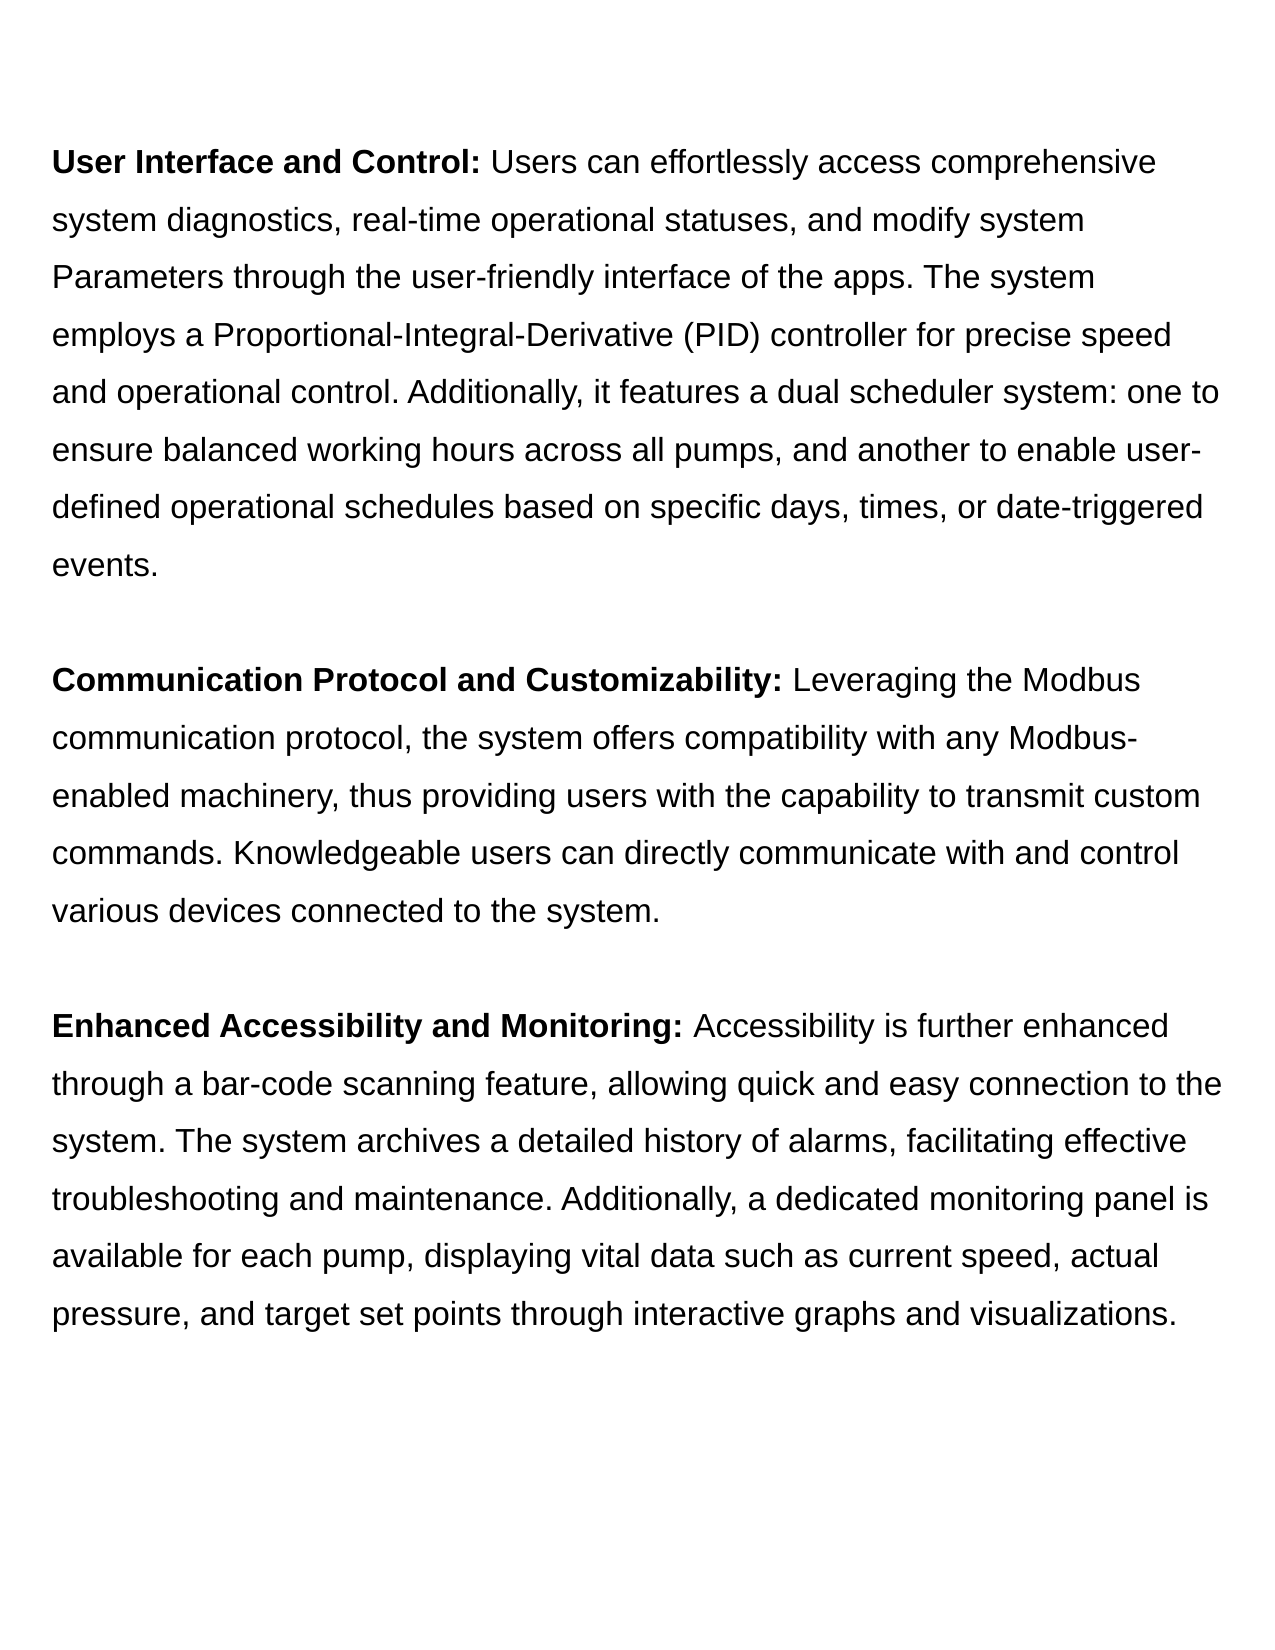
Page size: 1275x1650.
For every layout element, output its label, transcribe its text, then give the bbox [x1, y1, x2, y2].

text Communication Protocol and Customizability: Leveraging the Modbus communication protocol, the system offers compatibility with any Modbus-enabled machinery, thus providing users with the capability to transmit custom commands. Knowledgeable users can directly communicate with and control various devices connected to the system. [52, 660, 1223, 929]
text User Interface and Control: Users can effortlessly access comprehensive system diagnostics, real-time operational statuses, and modify system Parameters through the user-friendly interface of the apps. The system employs a Proportional-Integral-Derivative (PID) controller for precise speed and operational control. Additionally, it features a dual scheduler system: one to ensure balanced working hours across all pumps, and another to enable user-defined operational schedules based on specific days, times, or date-triggered events. [52, 142, 1223, 584]
